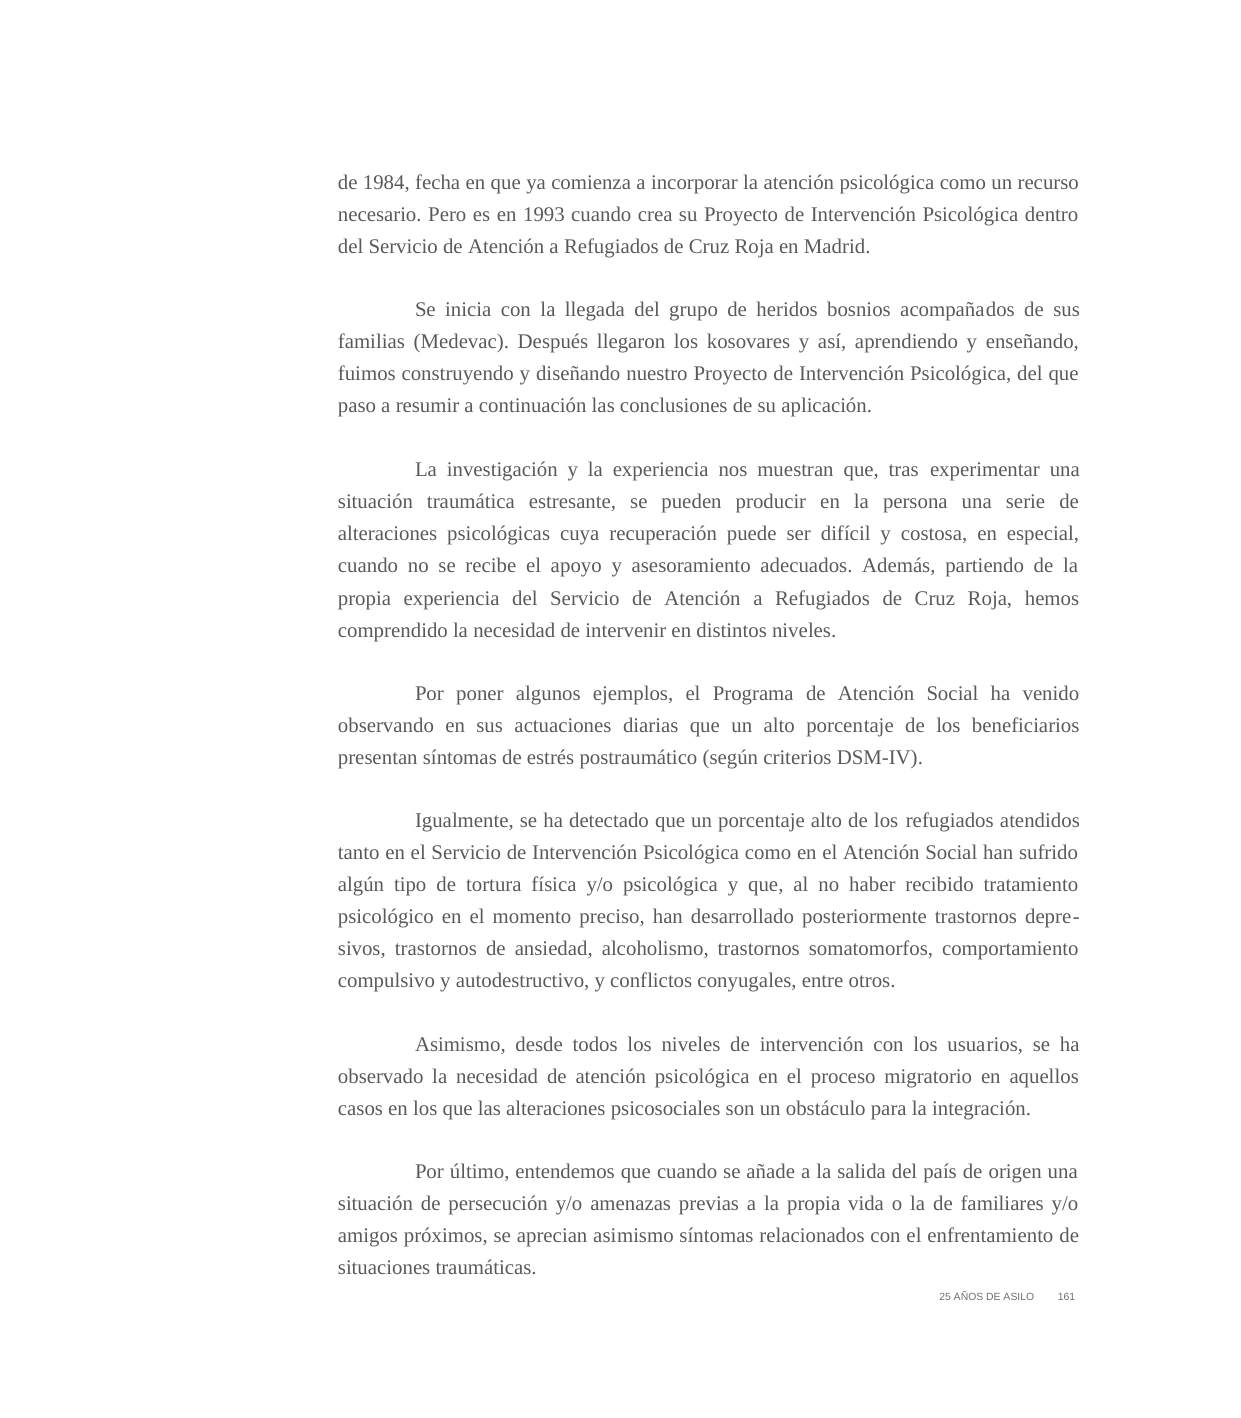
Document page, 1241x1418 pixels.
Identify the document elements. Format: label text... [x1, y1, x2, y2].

text La investigación y la experiencia nos muestran que, tras experimentar una situación traumática estresante, se pueden producir en la persona una serie de alteraciones psicológicas cuya recuperación puede ser difícil y costosa, en especial, cuando no se recibe el apoyo y asesoramiento adecuados. Además, partiendo de la propia experiencia del Servicio de Atención a Refugiados de Cruz Roja, hemos comprendido la necesidad de intervenir en distintos niveles. [338, 457, 1080, 642]
text Se inicia con la llegada del grupo de heridos bosnios acompañados de sus familias (Medevac). Después llegaron los kosovares y así, aprendiendo y enseñando, fuimos construyendo y diseñando nuestro Proyecto de Intervención Psicológica, del que paso a resumir a continuación las conclusiones de su aplicación. [338, 297, 1080, 417]
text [338, 170, 1080, 258]
text Asimismo, desde todos los niveles de intervención con los usuarios, se ha observado la necesidad de atención psicológica en el proceso migratorio en aquellos casos en los que las alteraciones psicosociales son un obstáculo para la integración. [338, 1032, 1080, 1119]
text Igualmente, se ha detectado que un porcentaje alto de los refugiados atendidos tanto en el Servicio de Intervención Psicológica como en el Atención Social han sufrido algún tipo de tortura física y/o psicológica y que, al no haber recibido tratamiento psicológico en el momento preciso, han desarrollado posteriormente trastornos depresivos, trastornos de ansiedad, alcoholismo, trastornos somatomorfos, comportamiento compulsivo y autodestructivo, y conflictos conyugales, entre otros. [338, 808, 1080, 992]
text Por poner algunos ejemplos, el Programa de Atención Social ha venido observando en sus actuaciones diarias que un alto porcentaje de los beneficiarios presentan síntomas de estrés postraumático (según criterios DSM-IV). [338, 681, 1080, 769]
text Por último, entendemos que cuando se añade a la salida del país de origen una situación de persecución y/o amenazas previas a la propia vida o la de familiares y/o amigos próximos, se aprecian asimismo síntomas relacionados con el enfrentamiento de situaciones traumáticas. [338, 1159, 1080, 1279]
